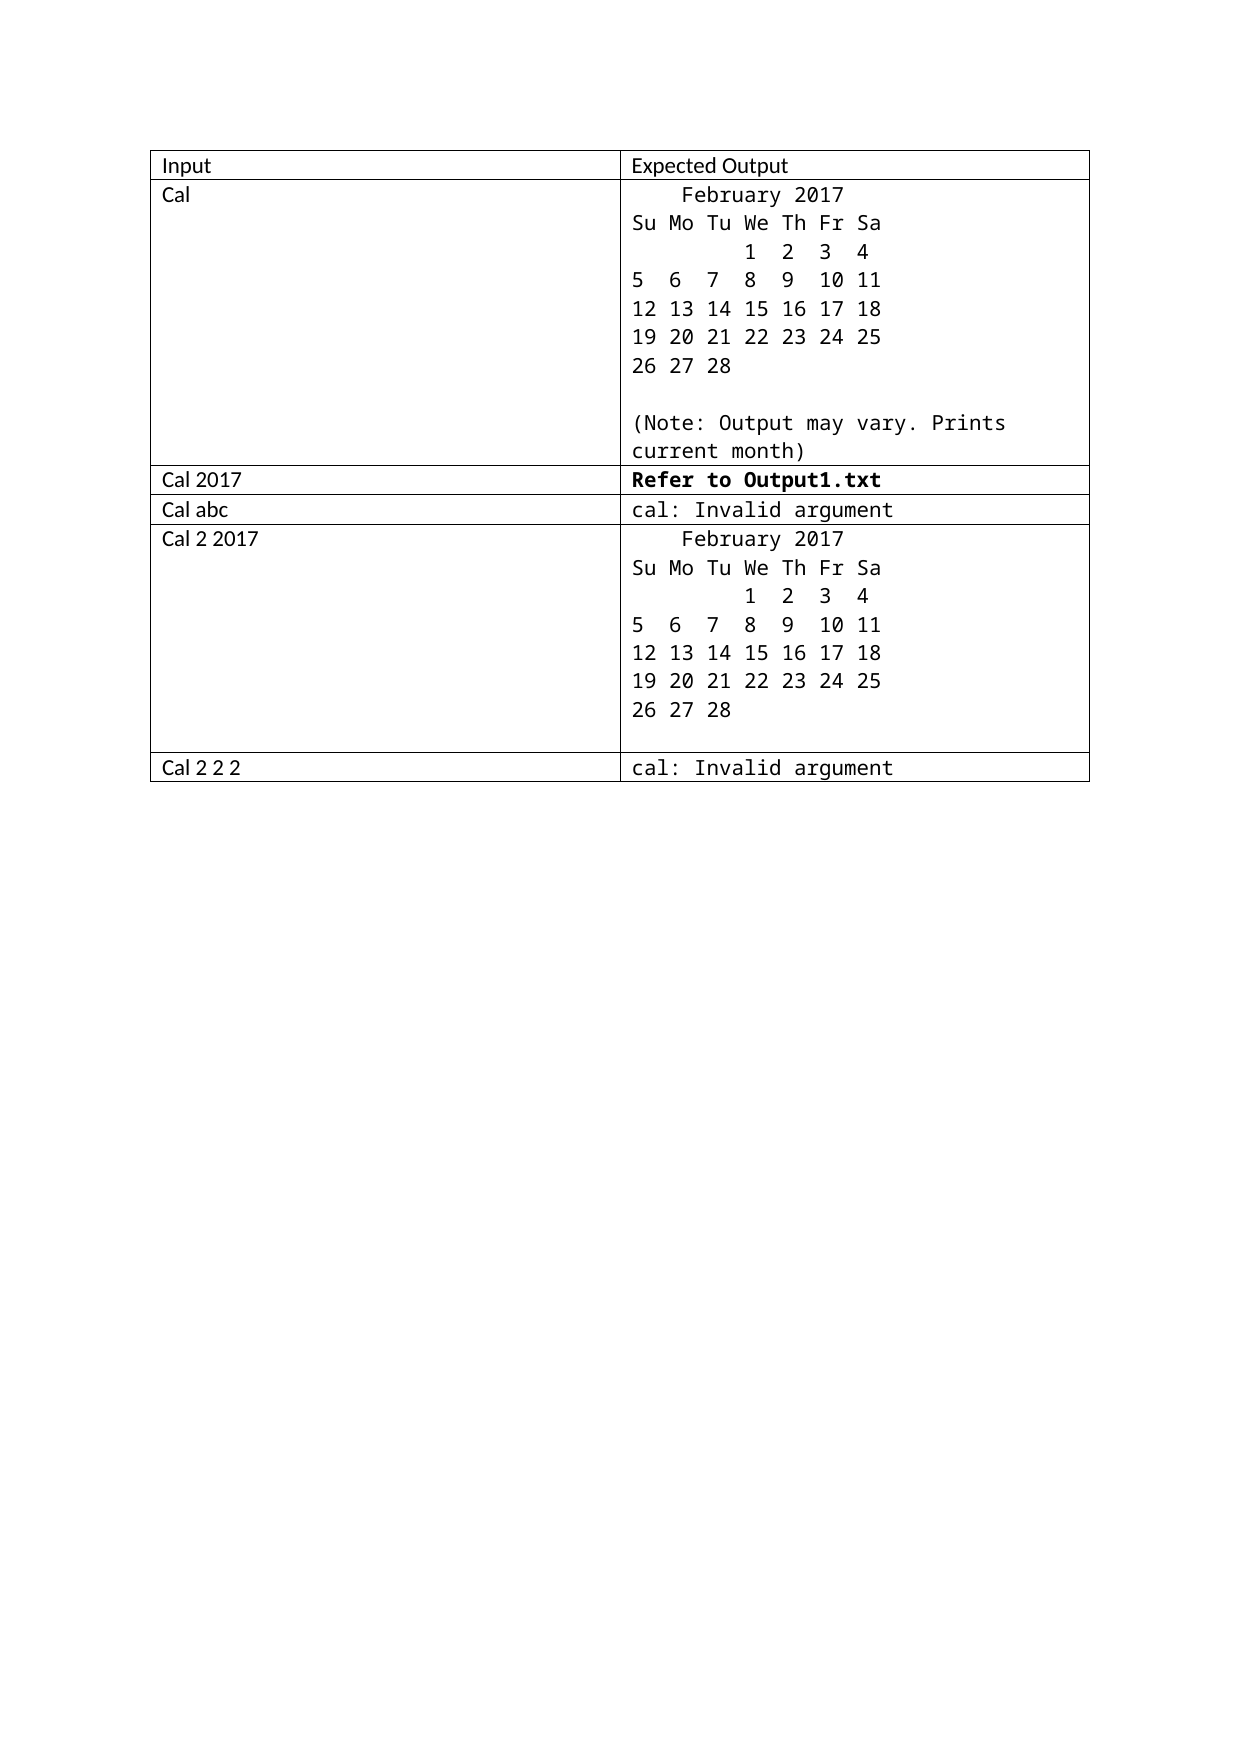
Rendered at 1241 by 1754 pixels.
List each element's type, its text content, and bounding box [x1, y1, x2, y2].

table_cell cal: Invalid argument [621, 753, 1089, 781]
table_header Input [151, 151, 620, 179]
table_cell Cal abc [151, 495, 620, 523]
table_cell Cal [151, 180, 620, 464]
table_cell Refer to Output1.txt [621, 466, 1089, 494]
table_cell February 2017 Su Mo Tu We Th Fr Sa 1 2 3 4 5 6 7 8 9 10 11 12 13 14 15 16 17 18 19 20 21 22 23 24 25 26 27 28 [621, 525, 1089, 752]
table_cell Cal 2017 [151, 466, 620, 494]
table_header Expected Output [621, 151, 1089, 179]
table_cell Cal 2 2 2 [151, 753, 620, 781]
table_cell Cal 2 2017 [151, 525, 620, 752]
table_cell February 2017 Su Mo Tu We Th Fr Sa 1 2 3 4 5 6 7 8 9 10 11 12 13 14 15 16 17 18 19 20 21 22 23 24 25 26 27 28 (Note: Output may vary. Prints current month) [621, 180, 1089, 464]
table_cell cal: Invalid argument [621, 495, 1089, 523]
